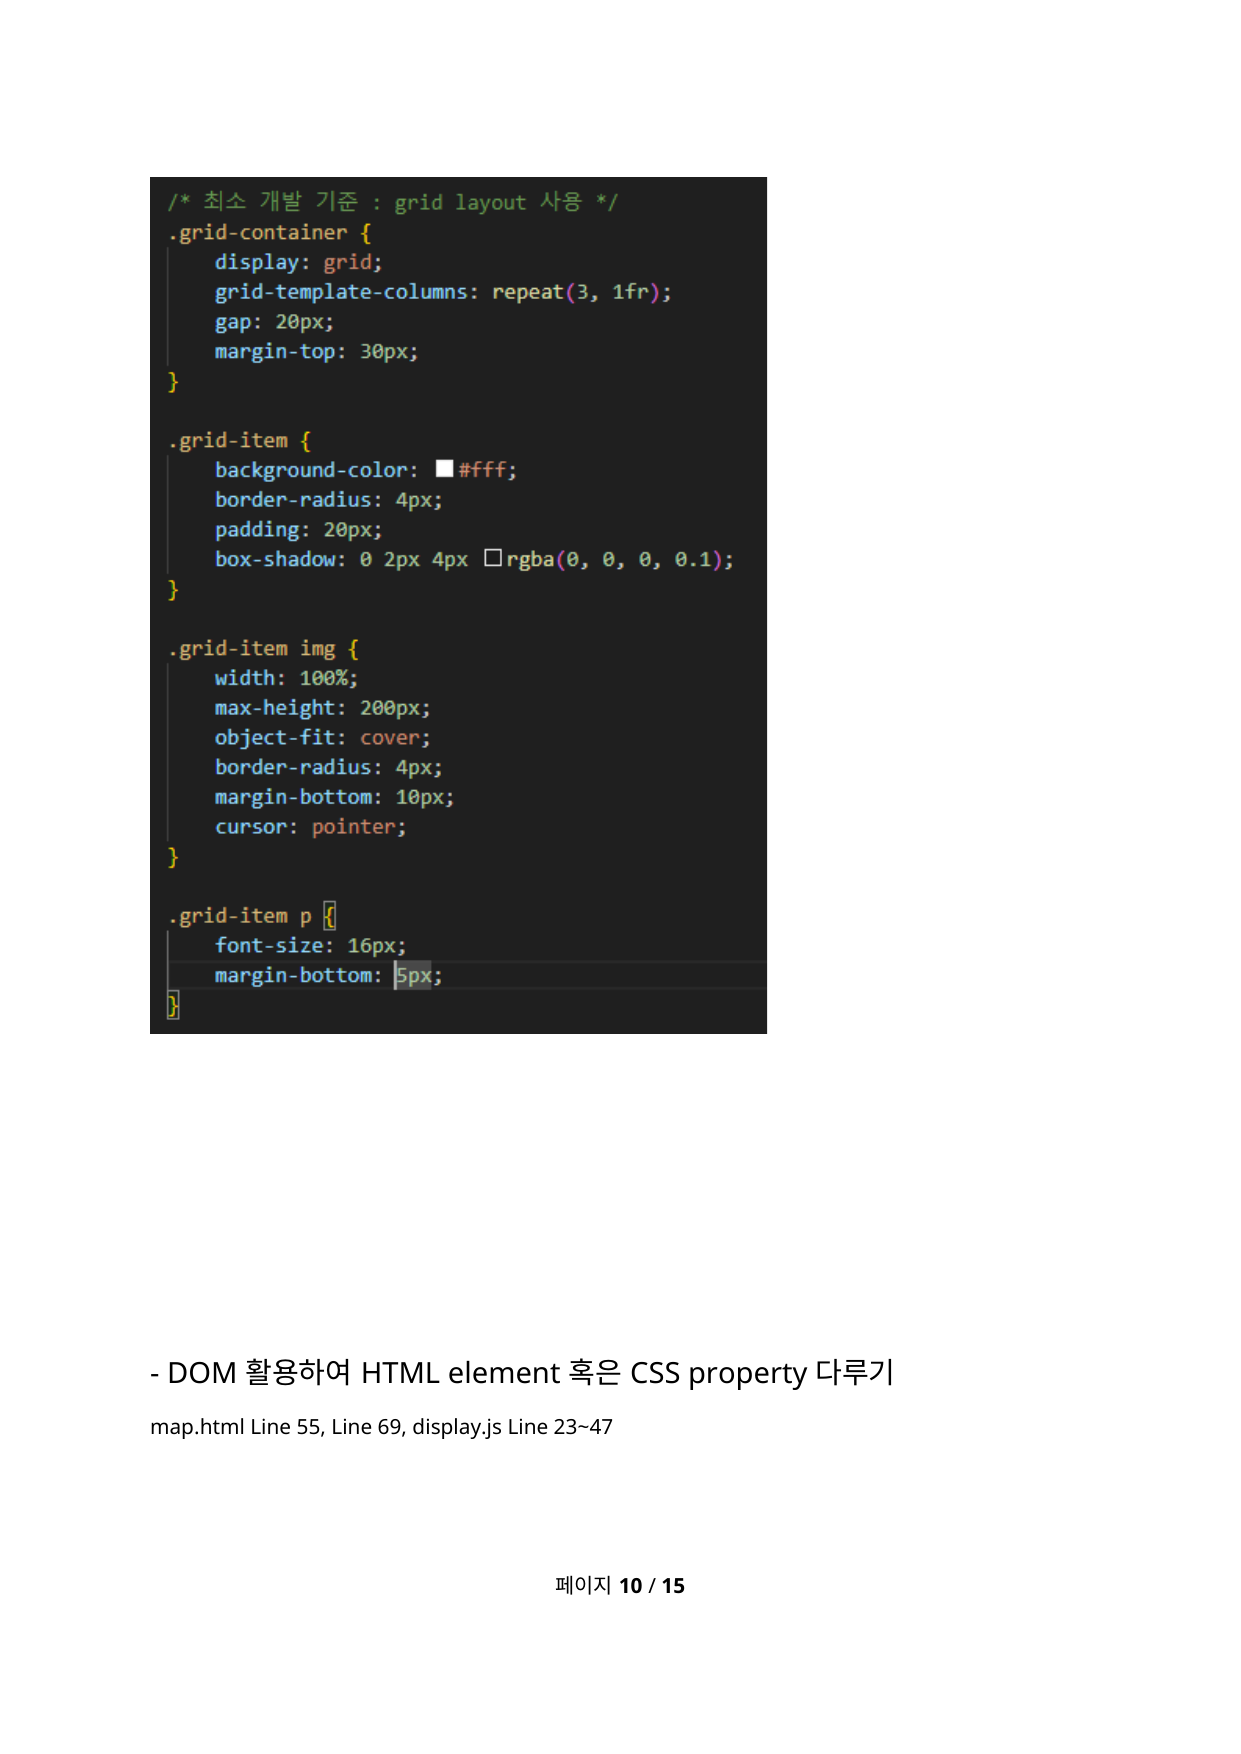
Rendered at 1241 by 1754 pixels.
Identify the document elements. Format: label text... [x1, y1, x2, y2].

text - DOM 활용하여 HTML element 혹은 CSS property 다루기 [150, 1350, 1090, 1392]
picture [150, 177, 768, 1034]
text map.html Line 55, Line 69, display.js Line 23~47 [150, 1412, 1090, 1441]
